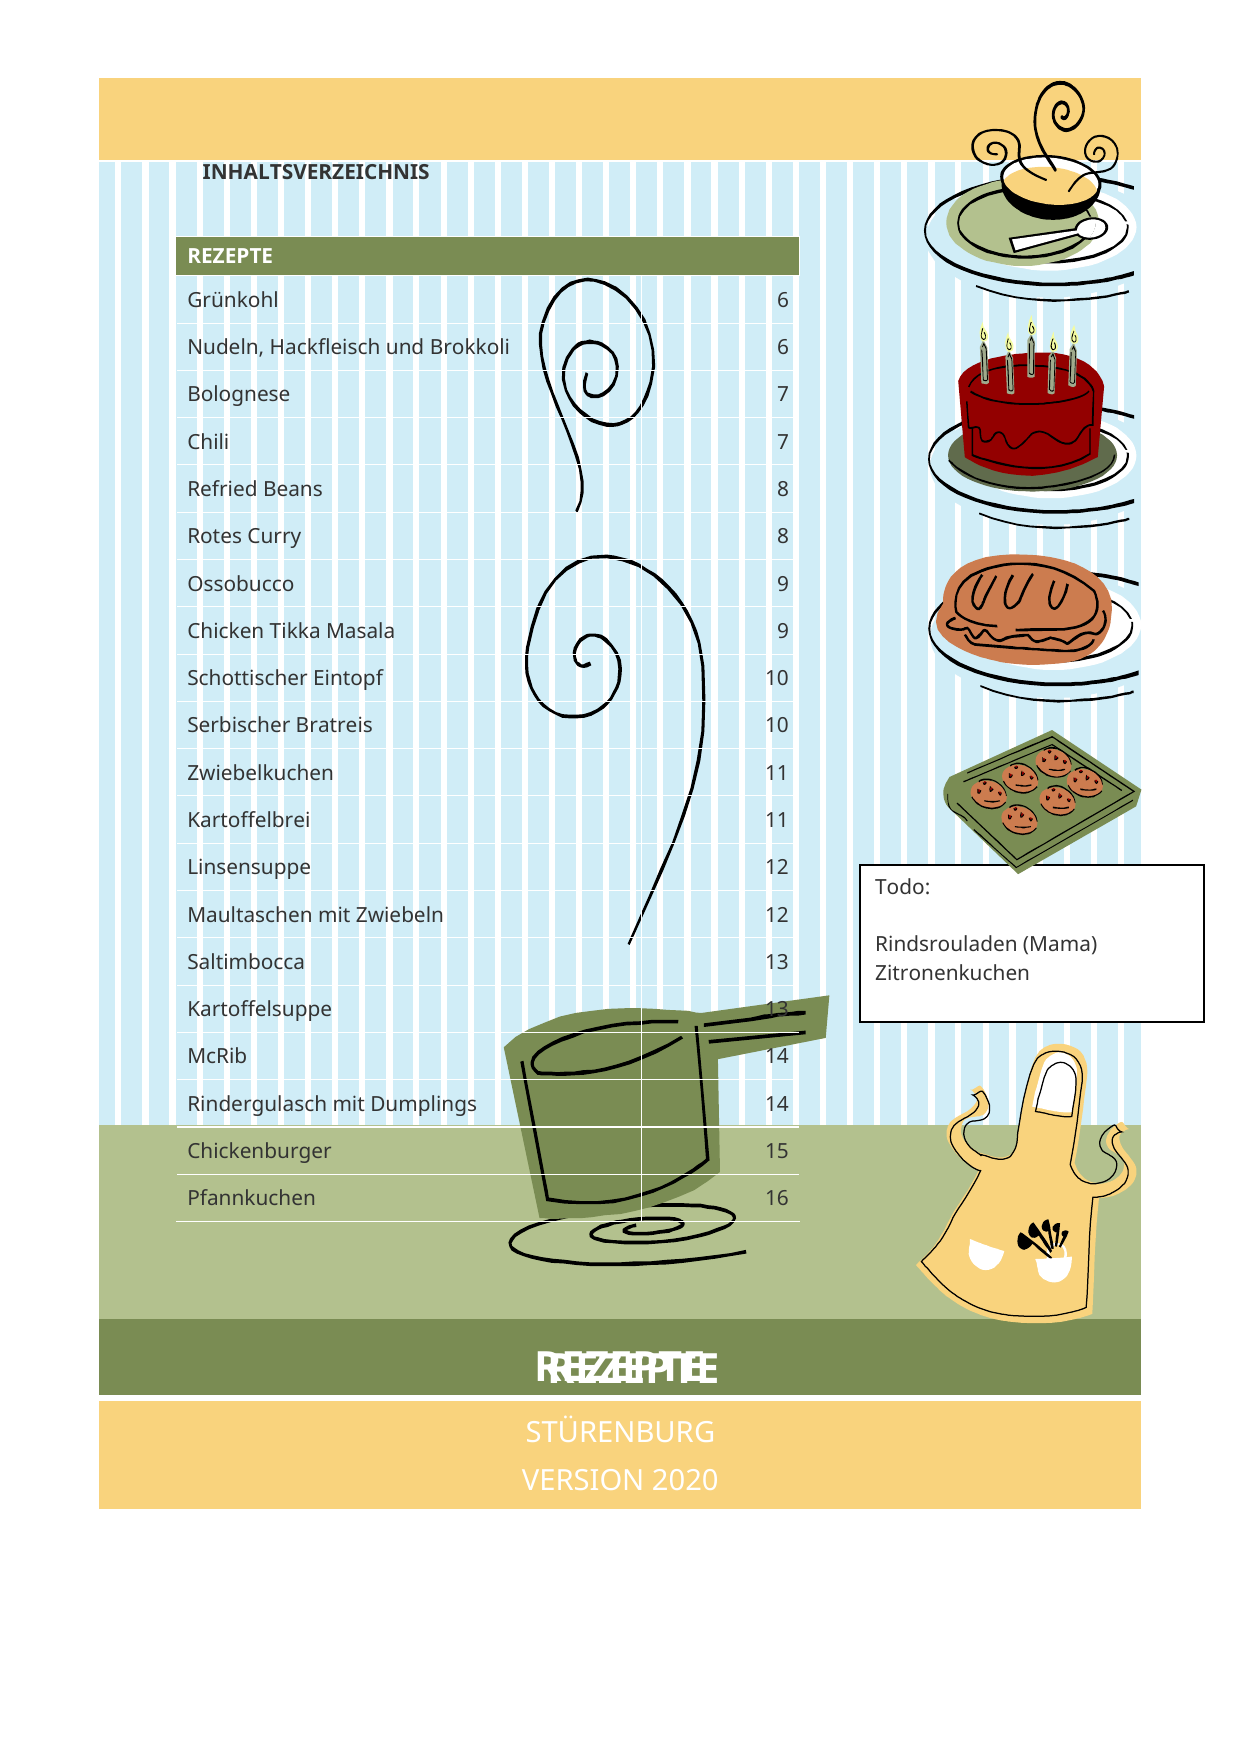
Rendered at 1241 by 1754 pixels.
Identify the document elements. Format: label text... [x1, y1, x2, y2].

table_cell Nudeln, Hackfleisch und Brokkoli [176, 324, 641, 370]
table_cell 6 [642, 323, 800, 370]
table_cell Schottischer Eintopf [176, 655, 641, 701]
table_cell 14 [642, 1032, 800, 1079]
table_cell 11 [642, 748, 800, 795]
table_cell 9 [642, 559, 800, 606]
table_cell 13 [642, 937, 800, 984]
table_cell Grünkohl [176, 276, 641, 322]
table_cell Ossobucco [176, 560, 641, 606]
table_cell Kartoffelbrei [176, 796, 641, 843]
table_cell 15 [642, 1126, 800, 1174]
table_cell 12 [642, 843, 800, 890]
table_cell 9 [642, 606, 800, 653]
table_cell Refried Beans [176, 465, 641, 512]
table_cell 8 [642, 464, 800, 512]
table_cell 16 [642, 1174, 800, 1221]
table_cell 7 [642, 370, 800, 417]
table_cell Maultaschen mit Zwiebeln [176, 891, 641, 937]
table_cell Pfannkuchen [176, 1175, 641, 1221]
table_cell Linsensuppe [176, 844, 641, 890]
table_cell Rindergulasch mit Dumplings [176, 1080, 641, 1126]
table_cell 7 [642, 417, 800, 464]
table_cell 10 [642, 654, 800, 701]
table_cell 6 [642, 276, 800, 322]
table_cell Chili [176, 418, 641, 464]
table_cell Saltimbocca [176, 938, 641, 984]
table_cell Chickenburger [176, 1127, 641, 1174]
table_cell 13 [642, 985, 800, 1032]
table_cell Serbischer Bratreis [176, 702, 641, 748]
table_header Rezepte [176, 237, 799, 275]
table_cell 14 [642, 1079, 800, 1126]
table_cell 10 [642, 701, 800, 748]
table_cell Kartoffelsuppe [176, 986, 641, 1032]
table_cell Zwiebelkuchen [176, 749, 641, 795]
table_cell 11 [642, 795, 800, 843]
table_cell Bolognese [176, 371, 641, 417]
table_cell 12 [642, 890, 800, 937]
table_cell McRib [176, 1033, 641, 1079]
table_cell 8 [642, 512, 800, 559]
table_cell Chicken Tikka Masala [176, 607, 641, 653]
table_cell Rotes Curry [176, 513, 641, 559]
